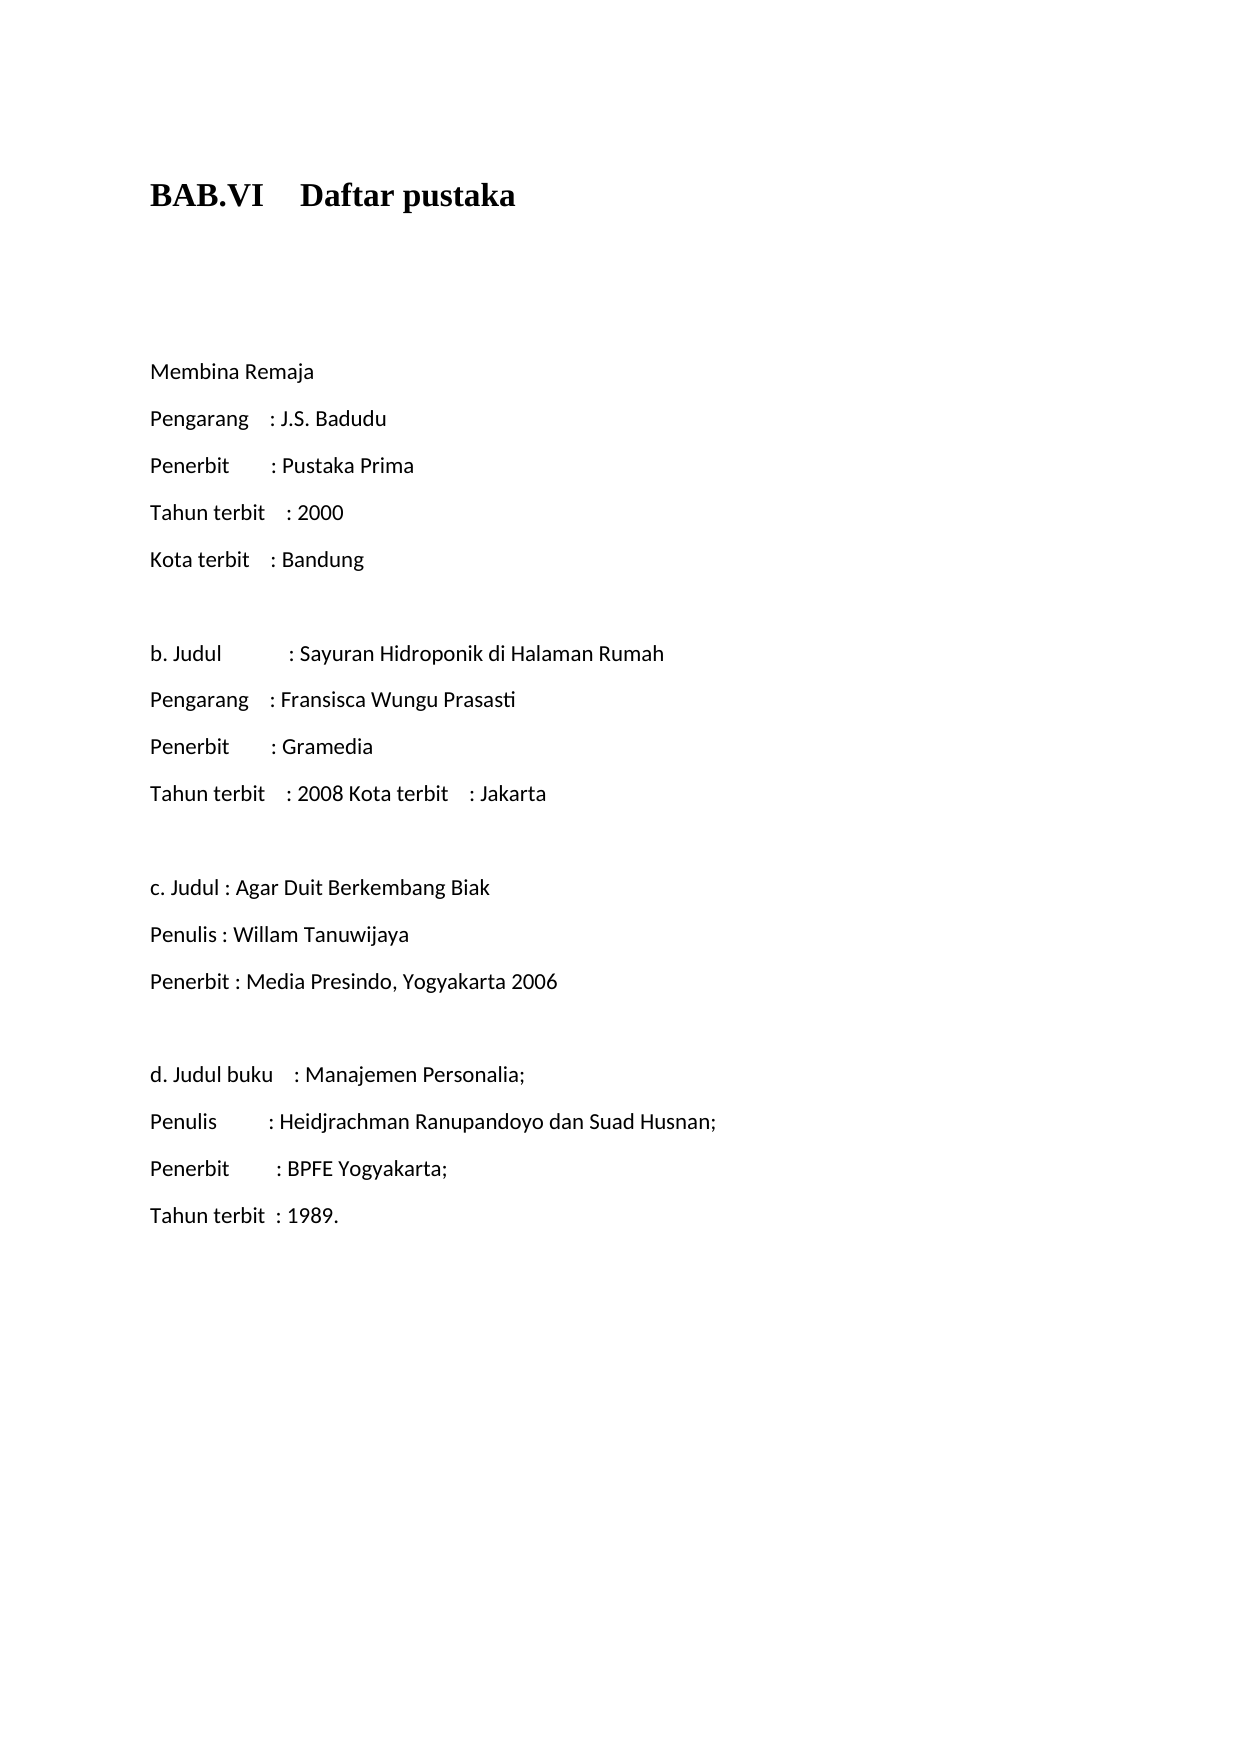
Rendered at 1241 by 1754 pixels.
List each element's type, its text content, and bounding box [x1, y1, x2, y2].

text Kota terbit : Bandung [150, 545, 1090, 573]
text Tahun terbit : 2008 Kota terbit : Jakarta [150, 779, 1090, 807]
text c. Judul : Agar Duit Berkembang Biak [150, 873, 1090, 901]
text Pengarang : J.S. Badudu [150, 404, 1090, 432]
text b. Judul : Sayuran Hidroponik di Halaman Rumah [150, 639, 1090, 667]
text Tahun terbit : 1989. [150, 1201, 1090, 1229]
subtitle Daftar pustaka [150, 175, 1090, 213]
text Penerbit : Gramedia [150, 732, 1090, 761]
text Pengarang : Fransisca Wungu Prasasti [150, 686, 1090, 714]
text Penerbit : BPFE Yogyakarta; [150, 1154, 1090, 1182]
text Penulis : Heidjrachman Ranupandoyo dan Suad Husnan; [150, 1107, 1090, 1136]
text d. Judul buku : Manajemen Personalia; [150, 1061, 1090, 1089]
text Penerbit : Pustaka Prima [150, 451, 1090, 479]
text Penulis : Willam Tanuwijaya [150, 920, 1090, 948]
text Penerbit : Media Presindo, Yogyakarta 2006 [150, 967, 1090, 995]
text Tahun terbit : 2000 [150, 498, 1090, 526]
text Membina Remaja [150, 357, 1090, 386]
